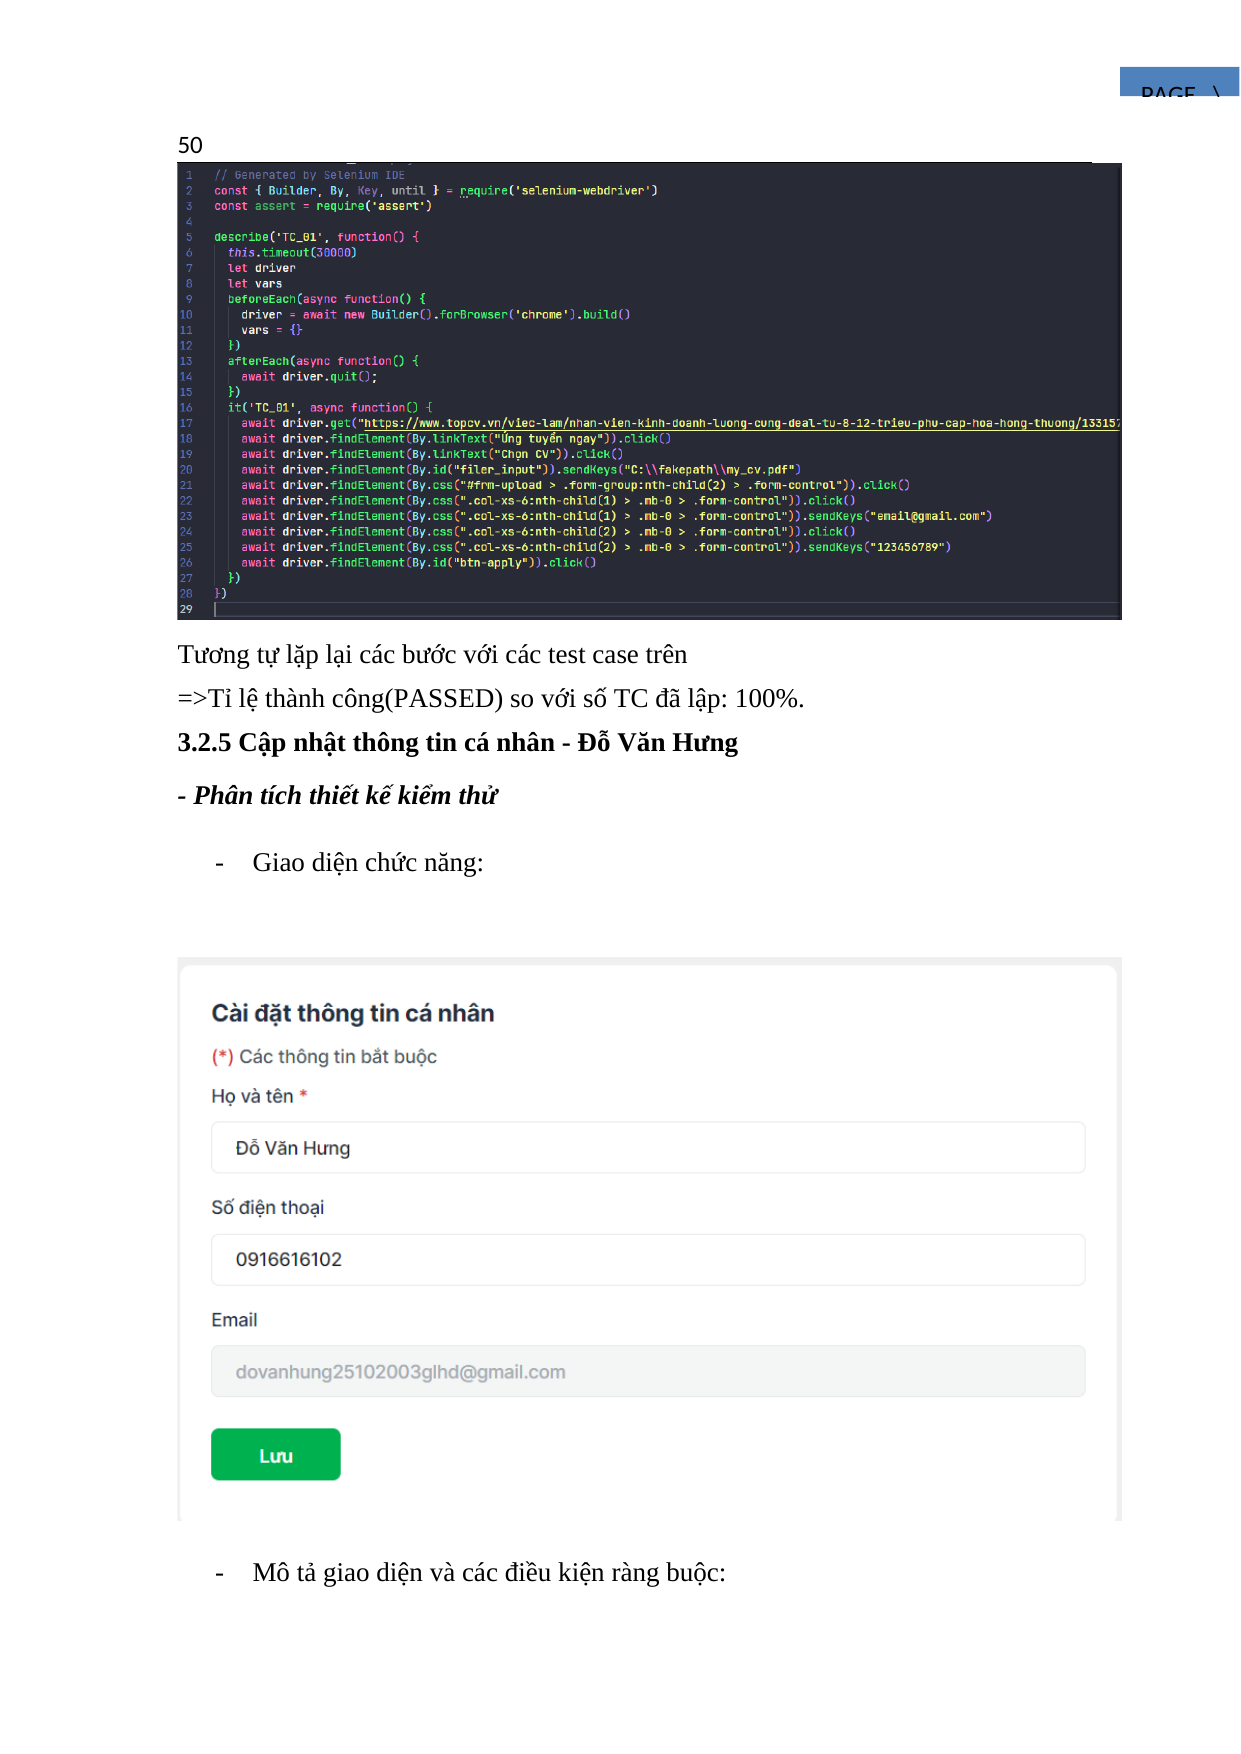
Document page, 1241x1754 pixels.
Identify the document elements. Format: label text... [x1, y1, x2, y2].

text Tương tự lặp lại các bước với các test case trên [177, 638, 1092, 670]
list Giao diện chức năng: [215, 846, 1011, 878]
picture [177, 163, 1122, 620]
list Mô tả giao diện và các điều kiện ràng buộc: [215, 1556, 1092, 1587]
text - Phân tích thiết kế kiểm thử [177, 779, 1092, 810]
text =>Tỉ lệ thành công(PASSED) so với số TC đã lập: 100%. [177, 682, 1092, 713]
text 3.2.5 Cập nhật thông tin cá nhân - Đỗ Văn Hưng [177, 726, 1092, 757]
picture [177, 957, 1122, 1521]
